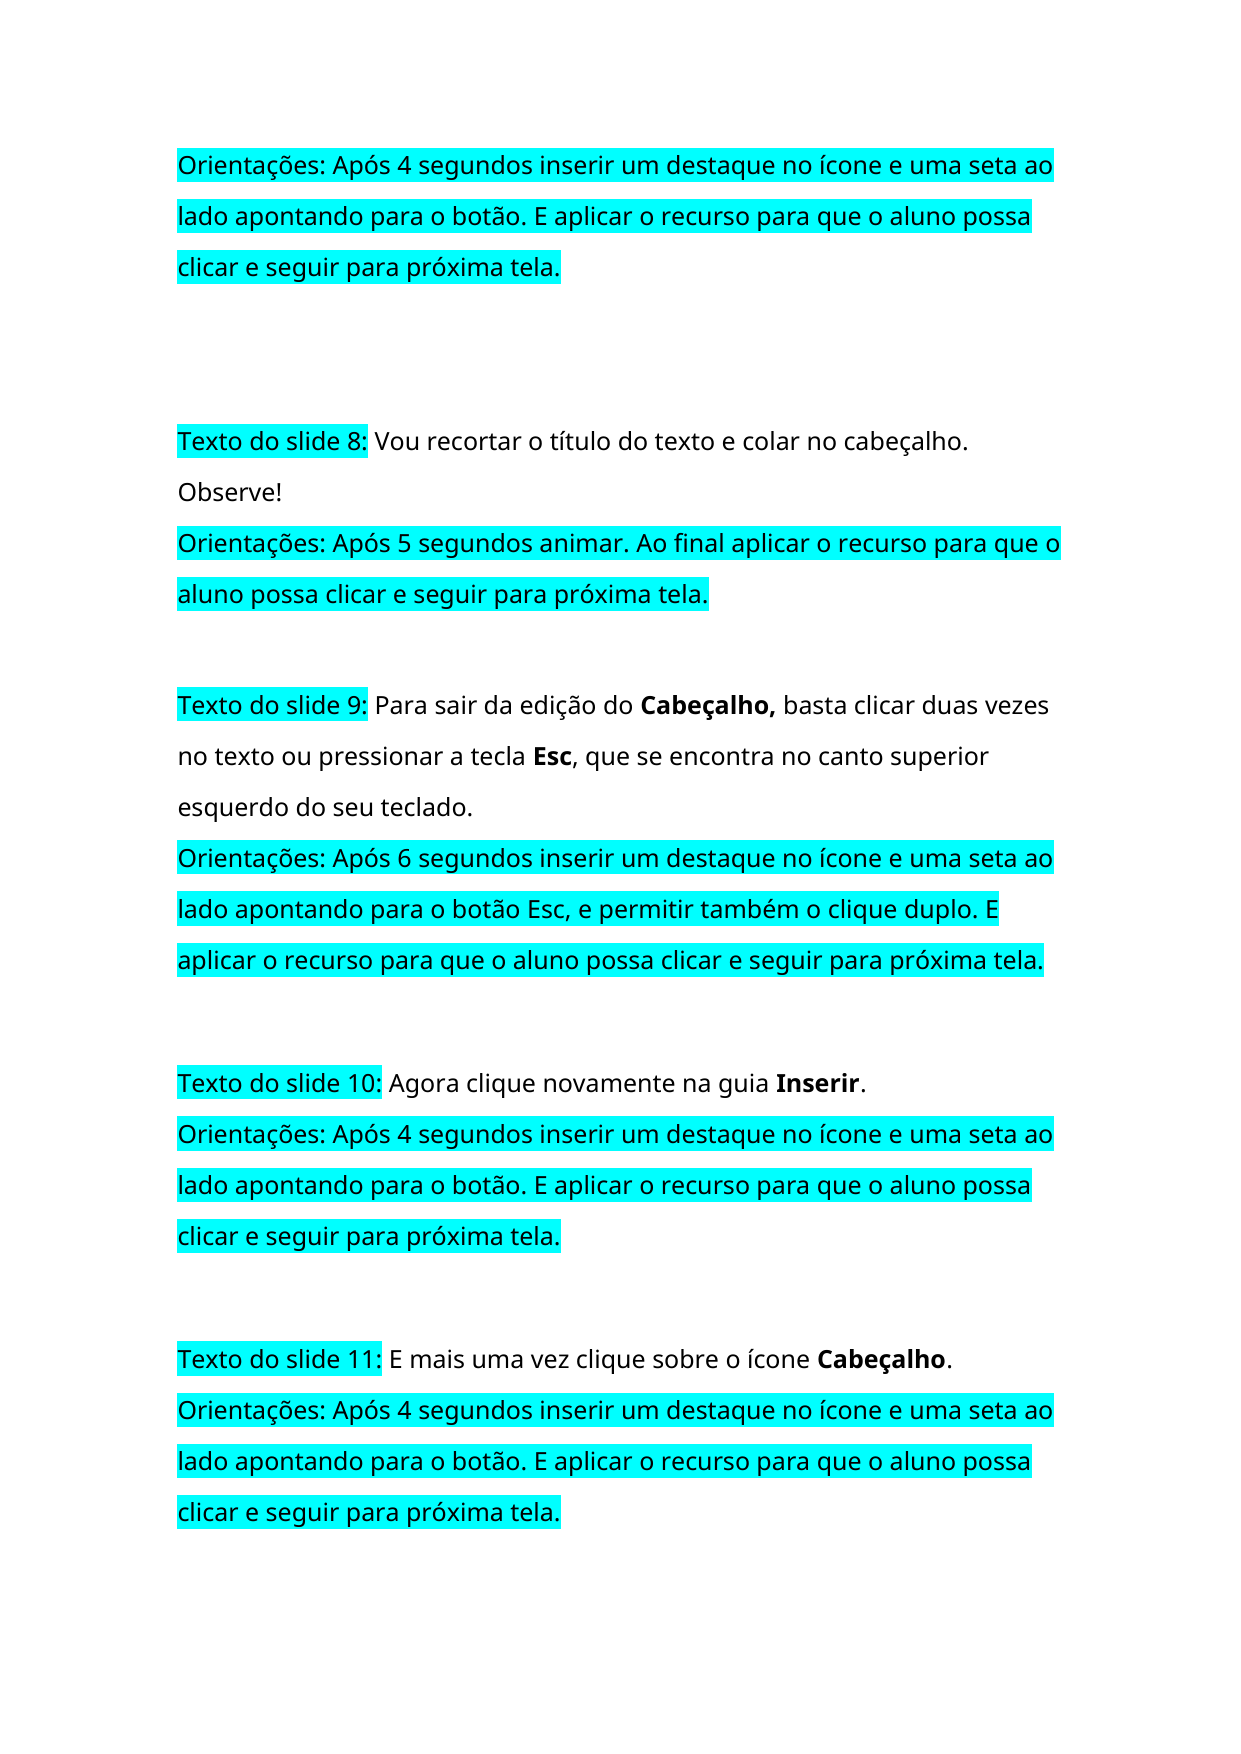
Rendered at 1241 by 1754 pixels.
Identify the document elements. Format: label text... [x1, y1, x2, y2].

text Texto do slide 11: E mais uma vez clique sobre o ícone Cabeçalho. [382, 1341, 1063, 1376]
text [177, 1392, 1063, 1529]
text Orientações: Após 6 segundos inserir um destaque no ícone e uma seta ao lado apontando para o botão Esc, e permitir também o clique duplo. E aplicar o recurso para que o aluno possa clicar e seguir para próxima tela. [177, 840, 1063, 977]
text Texto do slide 10: Agora clique novamente na guia Inserir. [382, 1065, 1063, 1099]
text Orientações: Após 5 segundos animar. Ao final aplicar o recurso para que o aluno possa clicar e seguir para próxima tela. [177, 526, 1063, 611]
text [177, 148, 1063, 284]
text Texto do slide 8: Vou recortar o título do texto e colar no cabeçalho. Observe! [177, 424, 1063, 509]
text Texto do slide 9: Para sair da edição do Cabeçalho, basta clicar duas vezes no texto ou pressionar a tecla Esc, que se encontra no canto superior esquerdo do seu teclado. [177, 687, 1063, 823]
